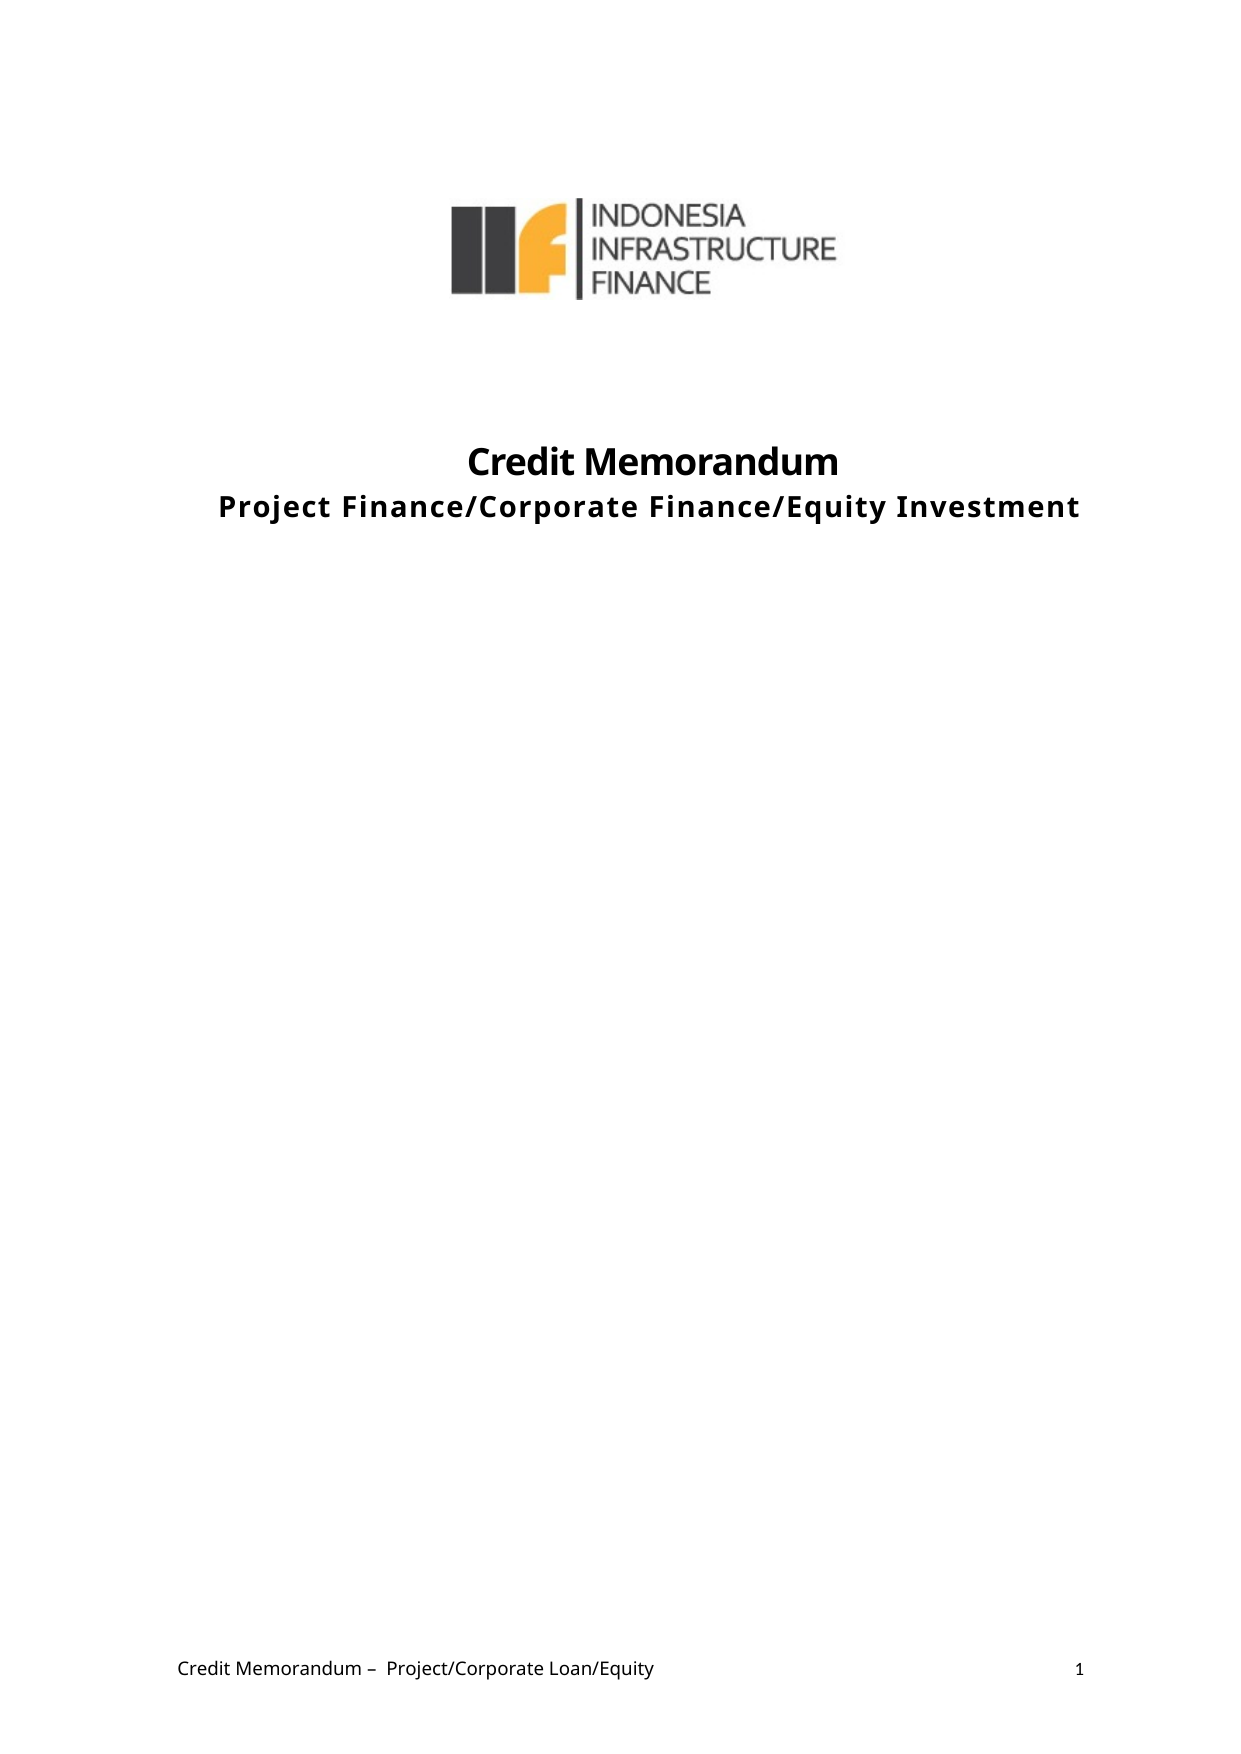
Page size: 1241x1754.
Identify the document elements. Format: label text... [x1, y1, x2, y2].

picture [449, 198, 850, 300]
title Credit Memorandum [177, 435, 1122, 486]
subtitle Project Finance/Corporate Finance/Equity Investment [177, 486, 1122, 526]
